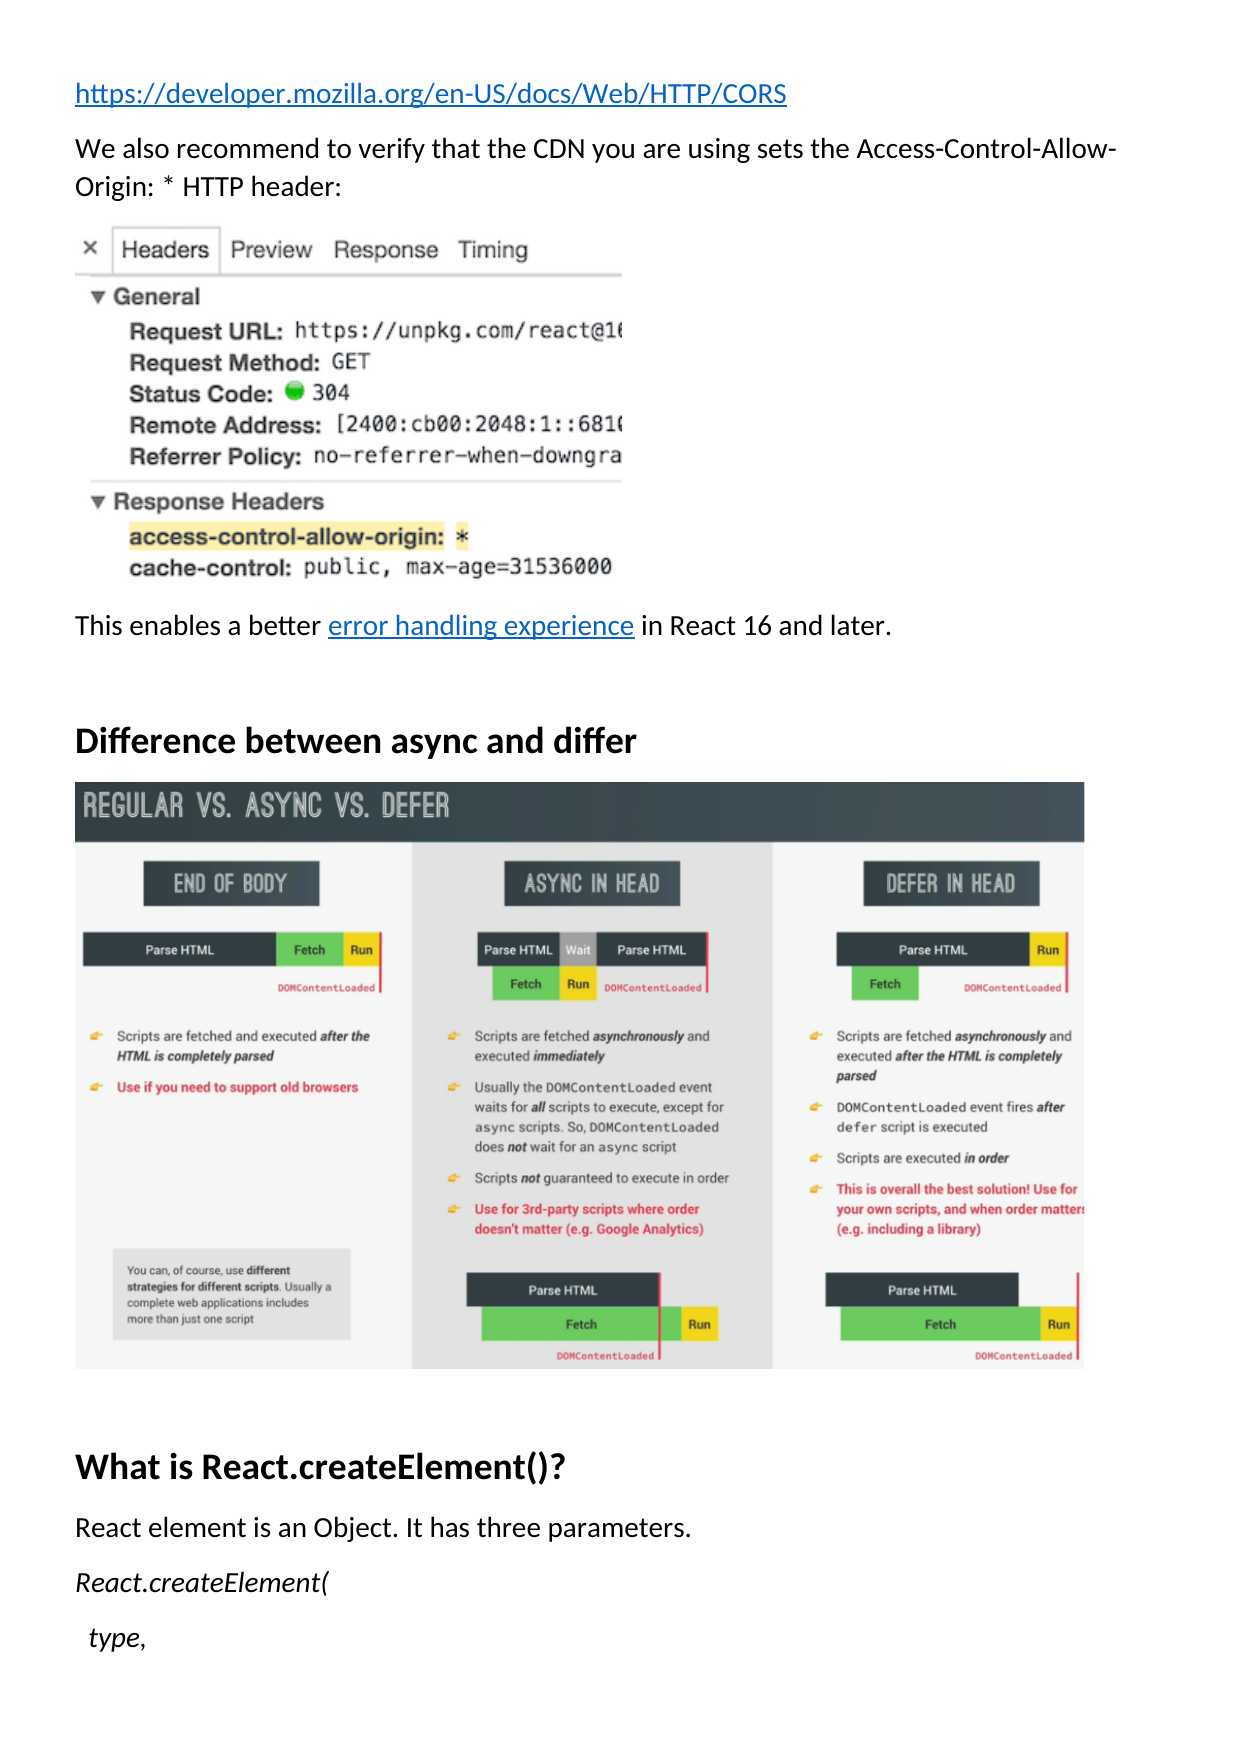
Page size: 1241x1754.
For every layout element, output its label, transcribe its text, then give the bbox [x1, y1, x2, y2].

text This enables a better error handling experience in React 16 and later. [75, 607, 1165, 642]
text Difference between async and differ [75, 717, 1165, 763]
picture [75, 223, 622, 588]
text We also recommend to verify that the CDN you are using sets the Access-Control-Allow-Origin: * HTTP header: [75, 130, 1165, 204]
text type, [75, 1619, 1165, 1655]
picture [75, 782, 1085, 1369]
text React.createElement( [75, 1564, 1165, 1600]
text What is React.createElement()? [75, 1443, 1165, 1489]
text React element is an Object. It has three parameters. [75, 1509, 1165, 1545]
text https://developer.mozilla.org/en-US/docs/Web/HTTP/CORS [75, 75, 1165, 111]
